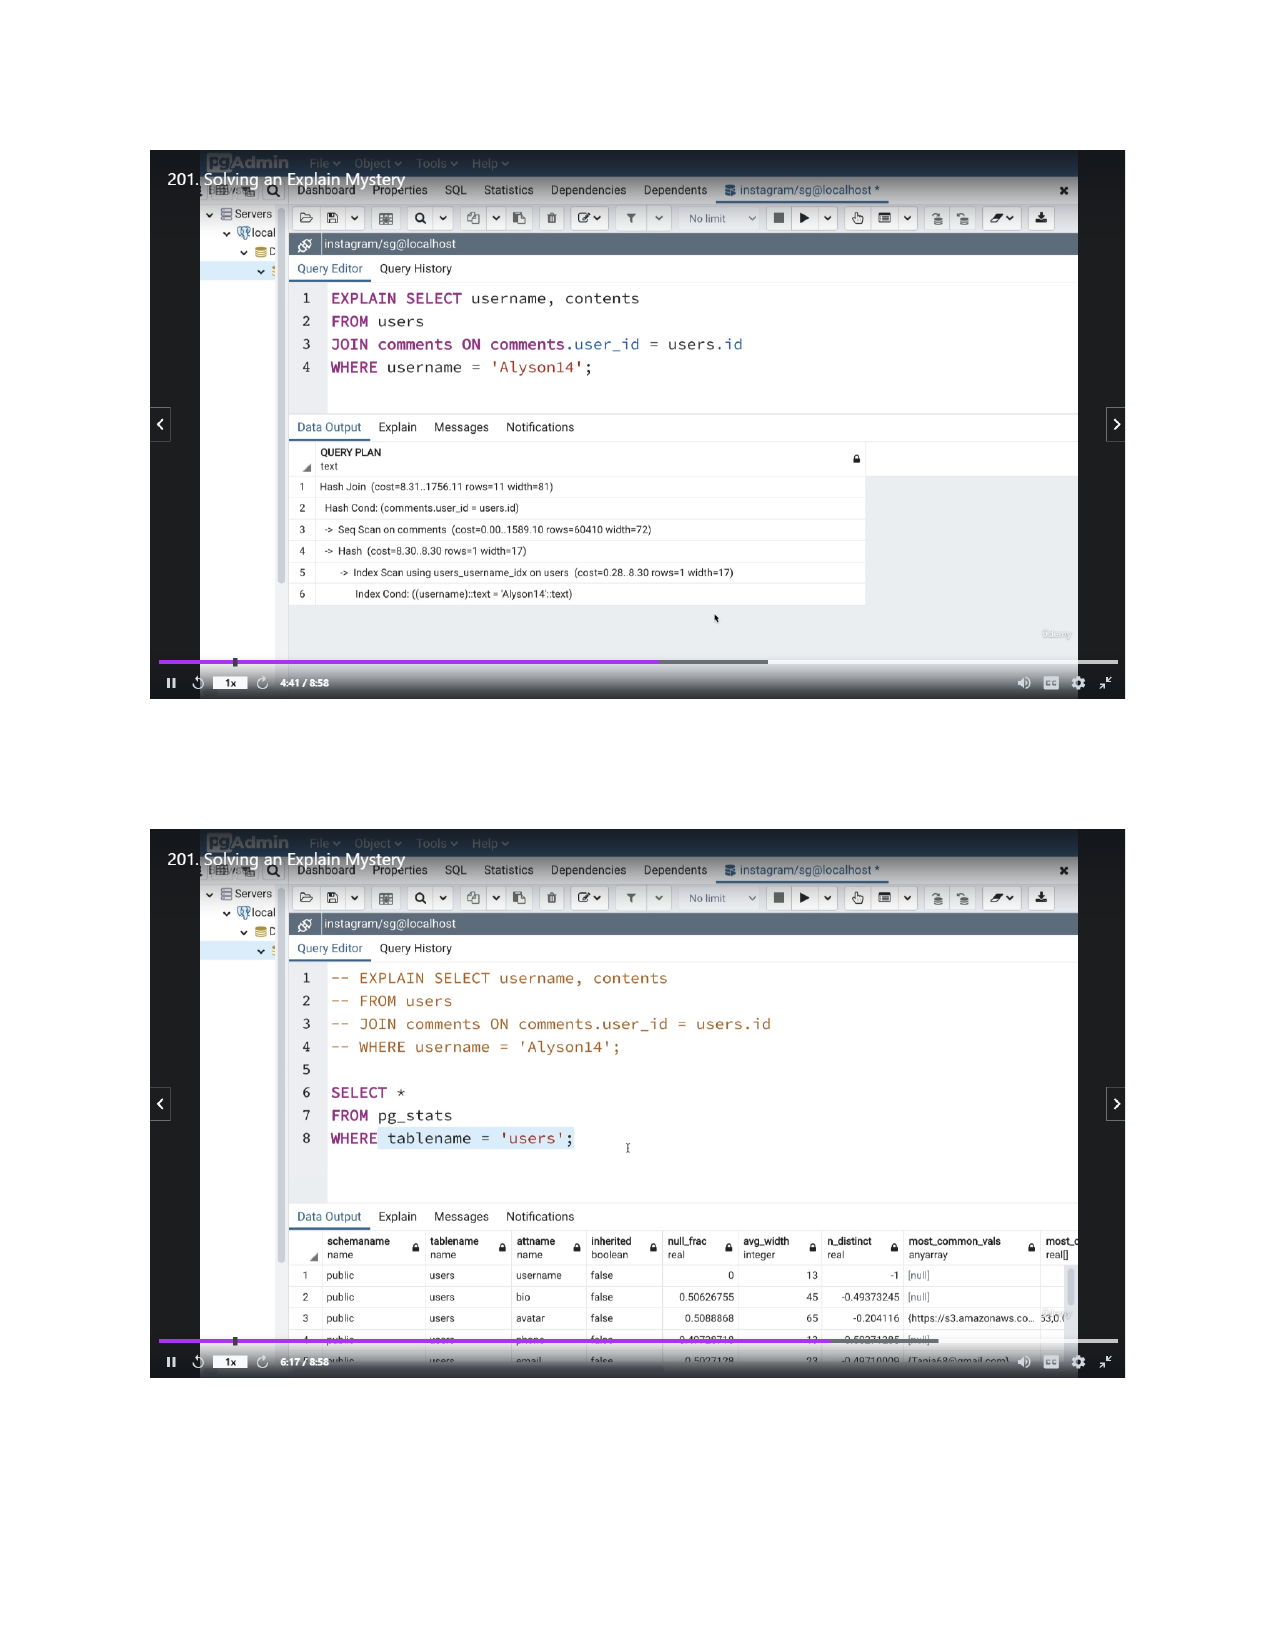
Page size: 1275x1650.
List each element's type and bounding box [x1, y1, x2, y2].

picture [150, 150, 1125, 699]
picture [150, 829, 1125, 1378]
